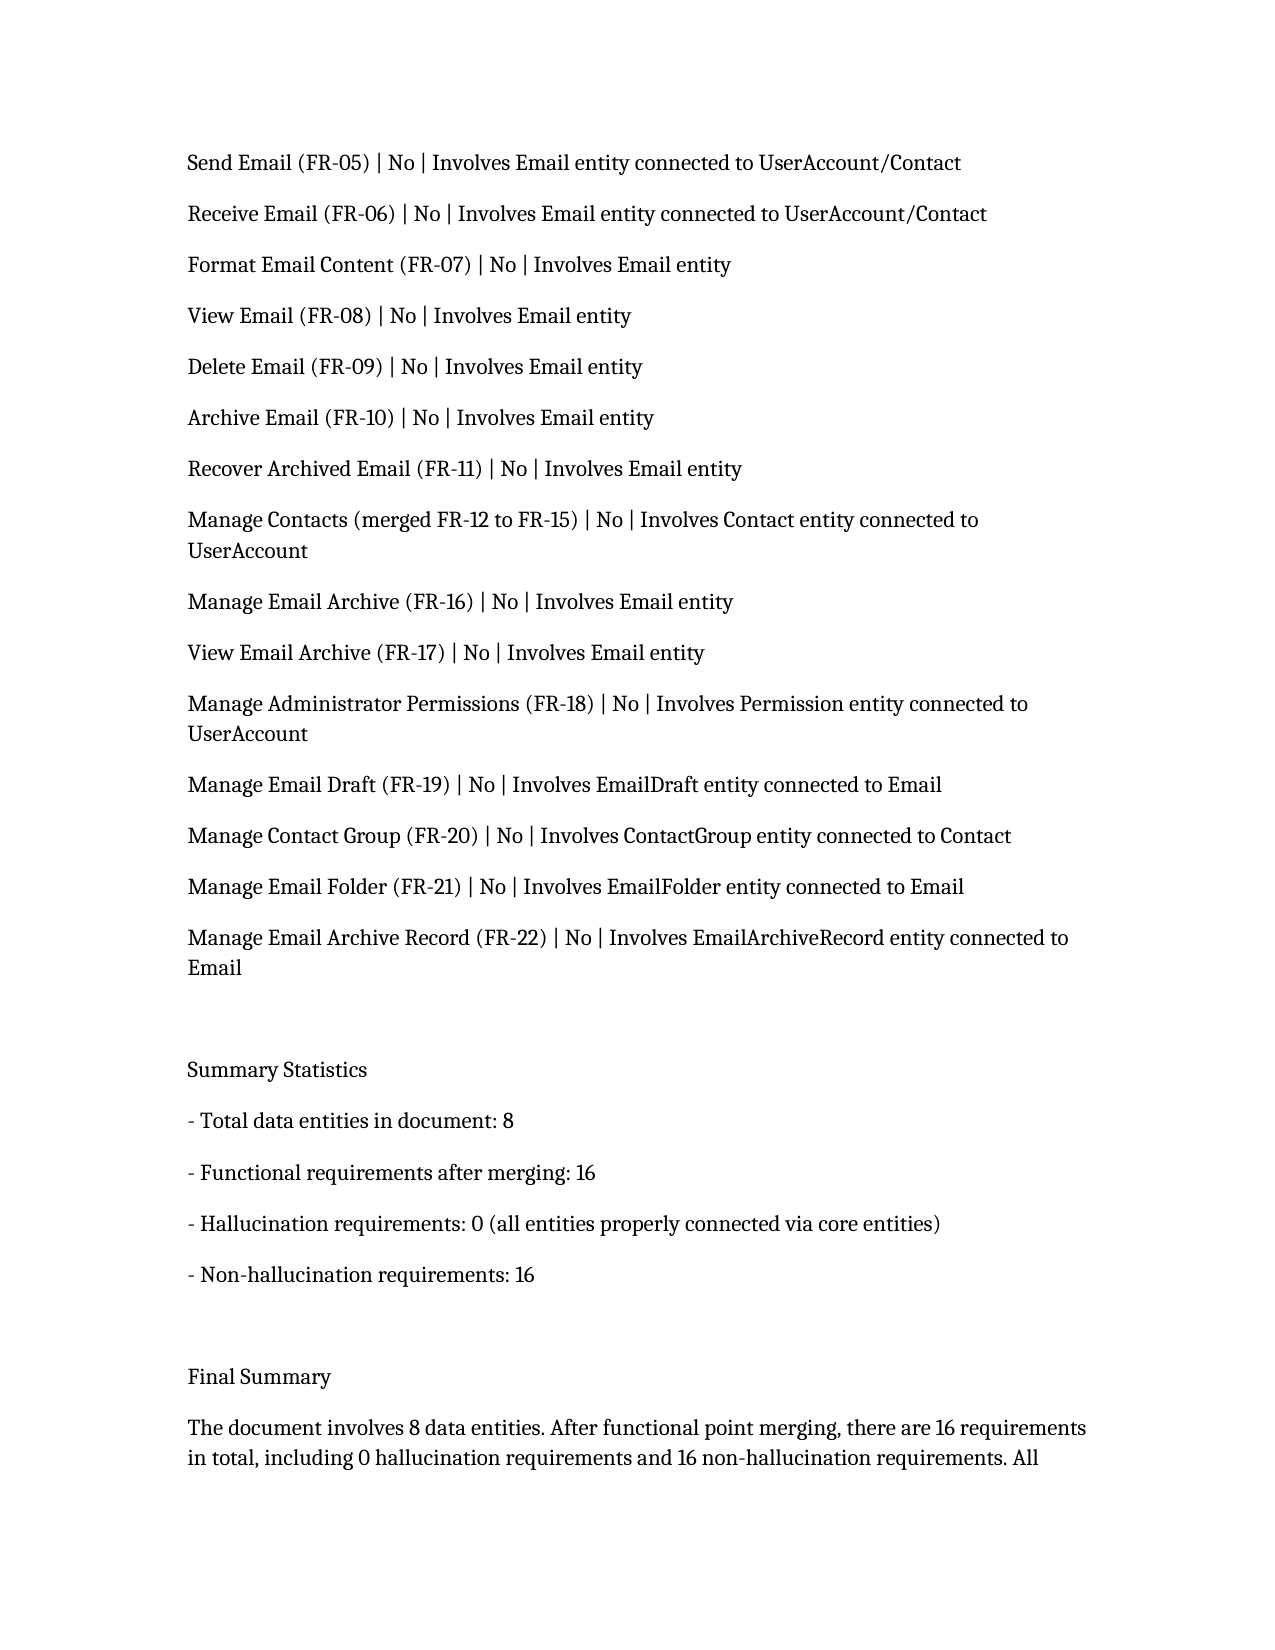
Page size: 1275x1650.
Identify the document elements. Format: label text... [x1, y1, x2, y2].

text Manage Contacts (merged FR-12 to FR-15) | No | Involves Contact entity connected to UserAccount [187, 507, 1087, 564]
text Final Summary [187, 1363, 1087, 1390]
text Format Email Content (FR-07) | No | Involves Email entity [187, 252, 1087, 278]
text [187, 1414, 1087, 1471]
text Manage Email Archive (FR-16) | No | Involves Email entity [187, 588, 1087, 615]
text - Non-hallucination requirements: 16 [187, 1261, 1087, 1288]
text Archive Email (FR-10) | No | Involves Email entity [187, 405, 1087, 432]
text - Total data entities in document: 8 [187, 1108, 1087, 1135]
text - Functional requirements after merging: 16 [187, 1159, 1087, 1186]
text Send Email (FR-05) | No | Involves Email entity connected to UserAccount/Contact [187, 150, 1087, 176]
text Manage Email Draft (FR-19) | No | Involves EmailDraft entity connected to Email [187, 772, 1087, 798]
text Manage Email Folder (FR-21) | No | Involves EmailFolder entity connected to Email [187, 874, 1087, 900]
text Manage Contact Group (FR-20) | No | Involves ContactGroup entity connected to Contact [187, 823, 1087, 849]
text - Hallucination requirements: 0 (all entities properly connected via core entities) [187, 1210, 1087, 1237]
text View Email Archive (FR-17) | No | Involves Email entity [187, 639, 1087, 666]
text Summary Statistics [187, 1057, 1087, 1084]
text Manage Email Archive Record (FR-22) | No | Involves EmailArchiveRecord entity connected to Email [187, 925, 1087, 982]
text View Email (FR-08) | No | Involves Email entity [187, 303, 1087, 329]
text Recover Archived Email (FR-11) | No | Involves Email entity [187, 456, 1087, 483]
text Manage Administrator Permissions (FR-18) | No | Involves Permission entity connected to UserAccount [187, 691, 1087, 747]
text Receive Email (FR-06) | No | Involves Email entity connected to UserAccount/Contact [187, 201, 1087, 227]
text Delete Email (FR-09) | No | Involves Email entity [187, 354, 1087, 381]
